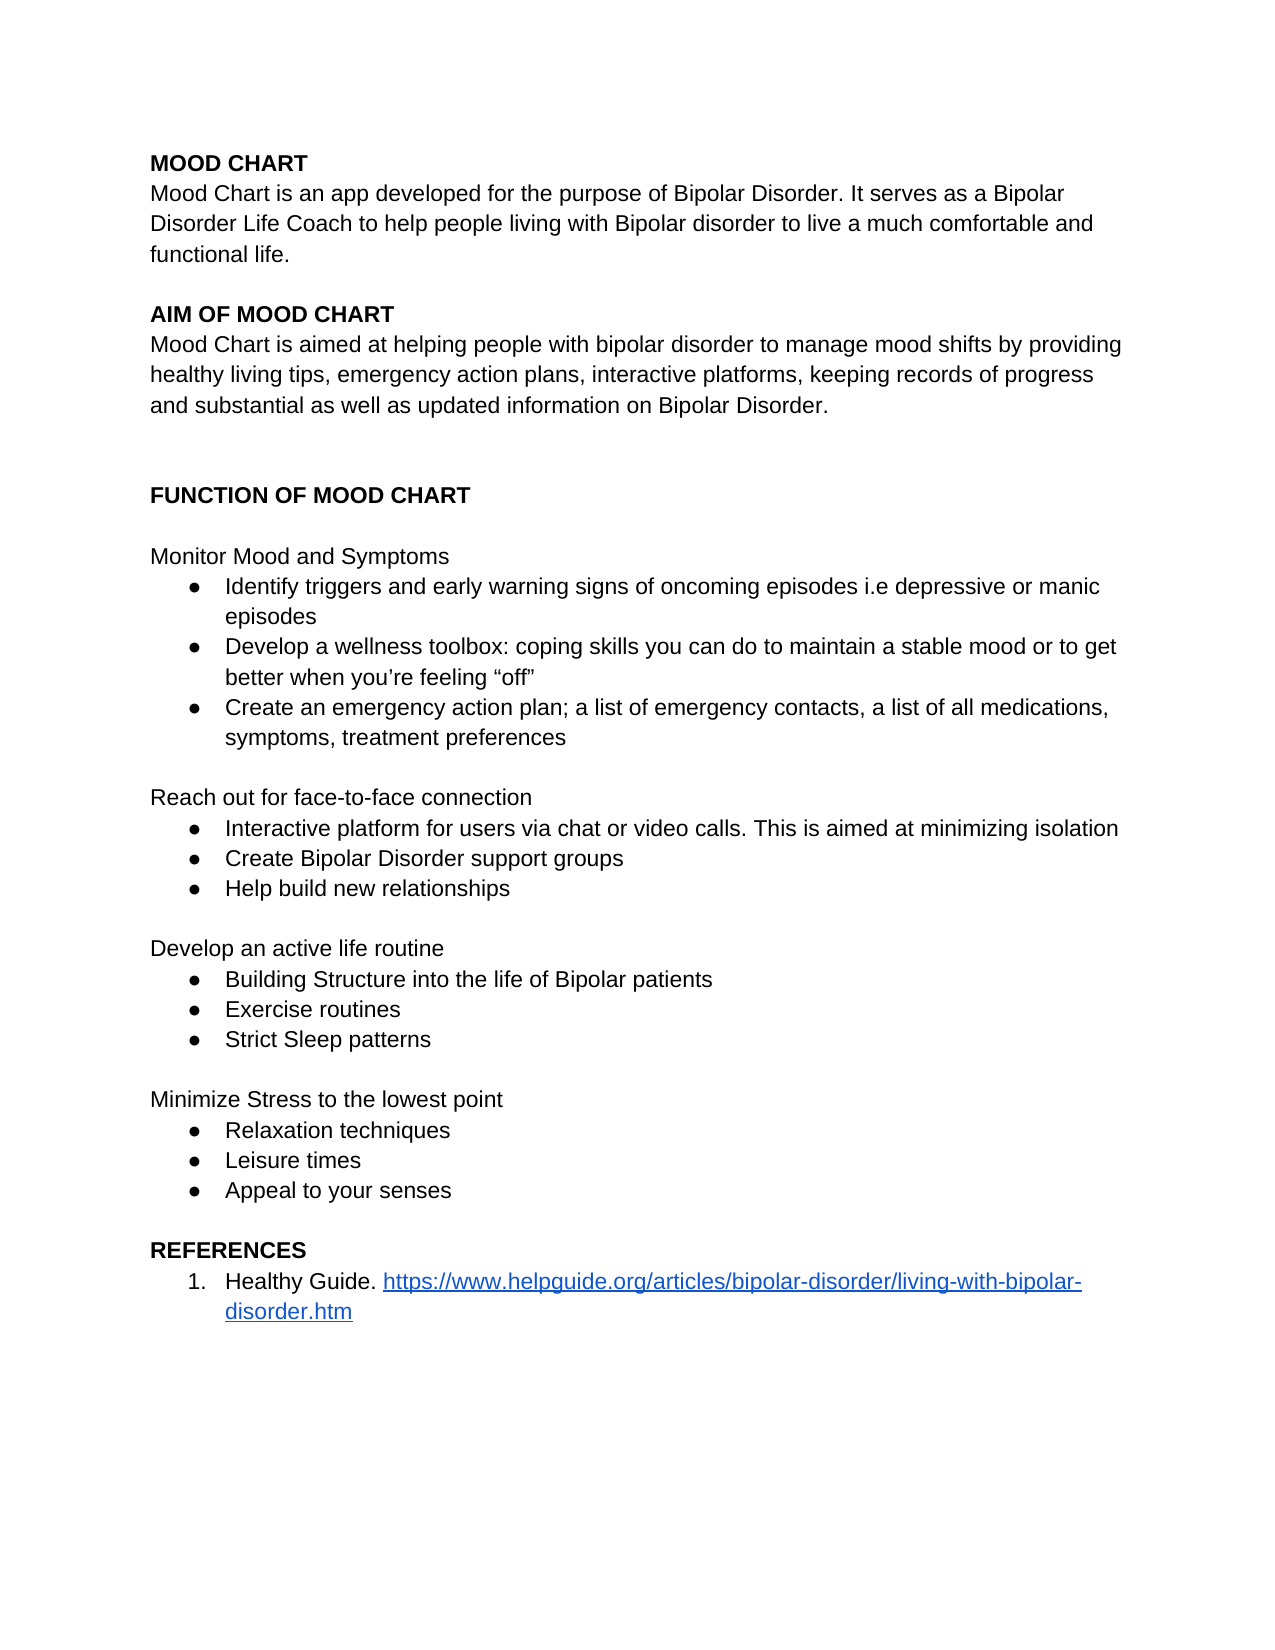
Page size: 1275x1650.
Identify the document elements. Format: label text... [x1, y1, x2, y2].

text Mood Chart is aimed at helping people with bipolar disorder to manage mood shifts by providing healthy living tips, emergency action plans, interactive platforms, keeping records of progress and substantial as well as updated information on Bipolar Disorder. [150, 331, 1125, 418]
text Develop an active life routine [150, 935, 1125, 962]
list Create Bipolar Disorder support groups [187, 845, 1125, 871]
list Exercise routines [187, 996, 1125, 1022]
list Leisure times [187, 1147, 1125, 1173]
list Help build new relationships [187, 875, 1125, 901]
list Appeal to your senses [187, 1177, 1125, 1203]
text Reach out for face-to-face connection [150, 784, 1125, 811]
text FUNCTION OF MOOD CHART [150, 482, 1125, 509]
list Develop a wellness toolbox: coping skills you can do to maintain a stable mood or to get better when you’re feeling “off” [187, 633, 1125, 690]
text Monitor Mood and Symptoms [150, 543, 1125, 569]
list Interactive platform for users via chat or video calls. This is aimed at minimizing isolation [187, 814, 1125, 841]
list Identify triggers and early warning signs of oncoming episodes i.e depressive or manic episodes [187, 573, 1125, 629]
text MOOD CHART [150, 150, 1125, 176]
list Create an emergency action plan; a list of emergency contacts, a list of all medications, symptoms, treatment preferences [187, 694, 1125, 750]
text AIM OF MOOD CHART [150, 301, 1125, 327]
text REFERENCES [150, 1237, 1125, 1264]
list Healthy Guide. https://www.helpguide.org/articles/bipolar-disorder/living-with-bipolar-disorder.htm [187, 1268, 1125, 1324]
list Relaxation techniques [187, 1117, 1125, 1143]
list Building Structure into the life of Bipolar patients [187, 966, 1125, 992]
text Minimize Stress to the lowest point [150, 1086, 1125, 1113]
text Mood Chart is an app developed for the purpose of Bipolar Disorder. It serves as a Bipolar Disorder Life Coach to help people living with Bipolar disorder to live a much comfortable and functional life. [150, 180, 1125, 267]
list Strict Sleep patterns [187, 1026, 1125, 1052]
